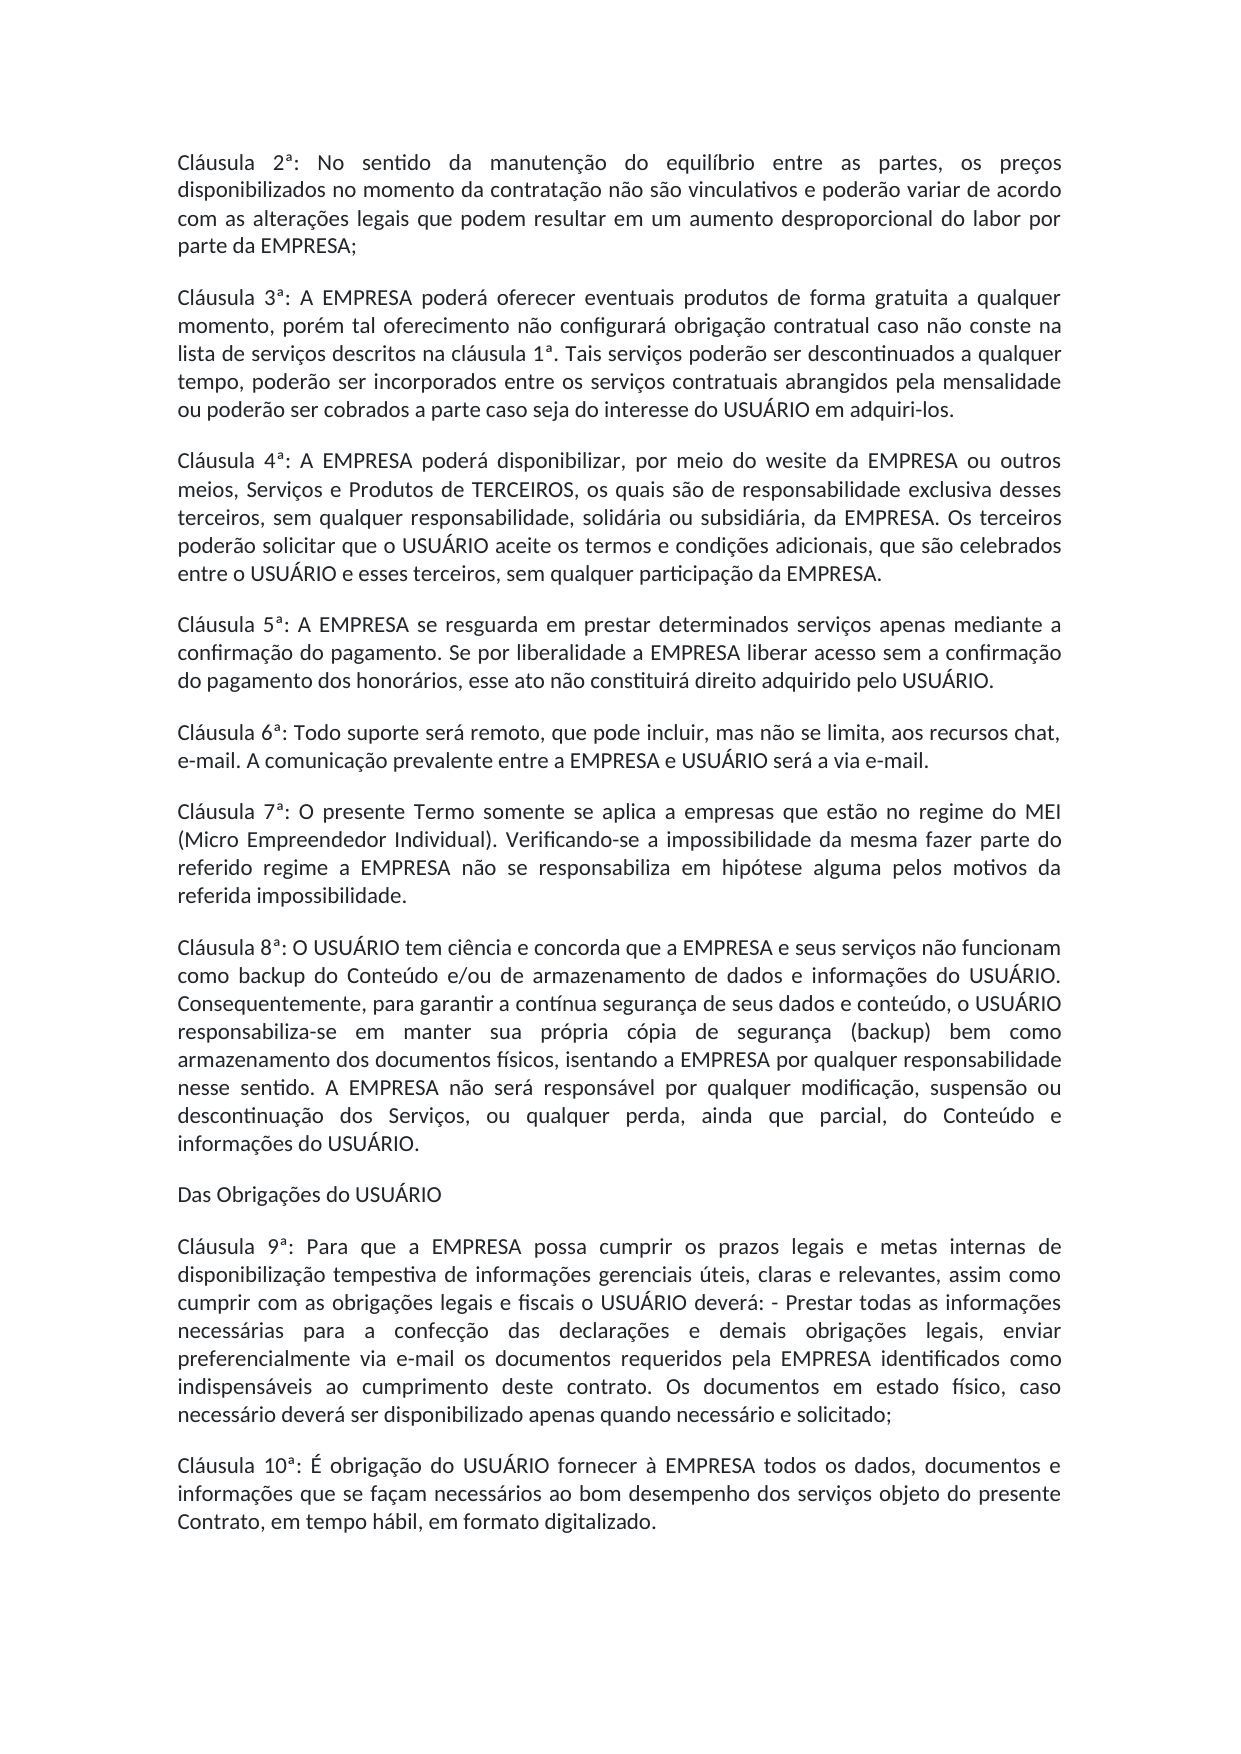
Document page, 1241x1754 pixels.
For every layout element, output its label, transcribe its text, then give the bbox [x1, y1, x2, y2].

text Das Obrigações do USUÁRIO [177, 1180, 1063, 1208]
text Cláusula 2ª: No sentido da manutenção do equilíbrio entre as partes, os preços disponibilizados no momento da contratação não são vinculativos e poderão variar de acordo com as alterações legais que podem resultar em um aumento desproporcional do labor por parte da EMPRESA; [177, 148, 1063, 260]
text Cláusula 6ª: Todo suporte será remoto, que pode incluir, mas não se limita, aos recursos chat, e-mail. A comunicação prevalente entre a EMPRESA e USUÁRIO será a via e-mail. [177, 718, 1063, 774]
text Cláusula 10ª: É obrigação do USUÁRIO fornecer à EMPRESA todos os dados, documentos e informações que se façam necessários ao bom desempenho dos serviços objeto do presente Contrato, em tempo hábil, em formato digitalizado. [177, 1451, 1063, 1535]
text Cláusula 9ª: Para que a EMPRESA possa cumprir os prazos legais e metas internas de disponibilização tempestiva de informações gerenciais úteis, claras e relevantes, assim como cumprir com as obrigações legais e fiscais o USUÁRIO deverá: - Prestar todas as informações necessárias para a confecção das declarações e demais obrigações legais, enviar preferencialmente via e-mail os documentos requeridos pela EMPRESA identificados como indispensáveis ao cumprimento deste contrato. Os documentos em estado físico, caso necessário deverá ser disponibilizado apenas quando necessário e solicitado; [177, 1232, 1063, 1428]
text Cláusula 3ª: A EMPRESA poderá oferecer eventuais produtos de forma gratuita a qualquer momento, porém tal oferecimento não configurará obrigação contratual caso não conste na lista de serviços descritos na cláusula 1ª. Tais serviços poderão ser descontinuados a qualquer tempo, poderão ser incorporados entre os serviços contratuais abrangidos pela mensalidade ou poderão ser cobrados a parte caso seja do interesse do USUÁRIO em adquiri-los. [177, 283, 1063, 423]
text Cláusula 5ª: A EMPRESA se resguarda em prestar determinados serviços apenas mediante a confirmação do pagamento. Se por liberalidade a EMPRESA liberar acesso sem a confirmação do pagamento dos honorários, esse ato não constituirá direito adquirido pelo USUÁRIO. [177, 610, 1063, 694]
text Cláusula 7ª: O presente Termo somente se aplica a empresas que estão no regime do MEI (Micro Empreendedor Individual). Verificando-se a impossibilidade da mesma fazer parte do referido regime a EMPRESA não se responsabiliza em hipótese alguma pelos motivos da referida impossibilidade. [177, 797, 1063, 909]
text Cláusula 8ª: O USUÁRIO tem ciência e concorda que a EMPRESA e seus serviços não funcionam como backup do Conteúdo e/ou de armazenamento de dados e informações do USUÁRIO. Consequentemente, para garantir a contínua segurança de seus dados e conteúdo, o USUÁRIO responsabiliza-se em manter sua própria cópia de segurança (backup) bem como armazenamento dos documentos físicos, isentando a EMPRESA por qualquer responsabilidade nesse sentido. A EMPRESA não será responsável por qualquer modificação, suspensão ou descontinuação dos Serviços, ou qualquer perda, ainda que parcial, do Conteúdo e informações do USUÁRIO. [177, 933, 1063, 1157]
text Cláusula 4ª: A EMPRESA poderá disponibilizar, por meio do wesite da EMPRESA ou outros meios, Serviços e Produtos de TERCEIROS, os quais são de responsabilidade exclusiva desses terceiros, sem qualquer responsabilidade, solidária ou subsidiária, da EMPRESA. Os terceiros poderão solicitar que o USUÁRIO aceite os termos e condições adicionais, que são celebrados entre o USUÁRIO e esses terceiros, sem qualquer participação da EMPRESA. [177, 447, 1063, 587]
